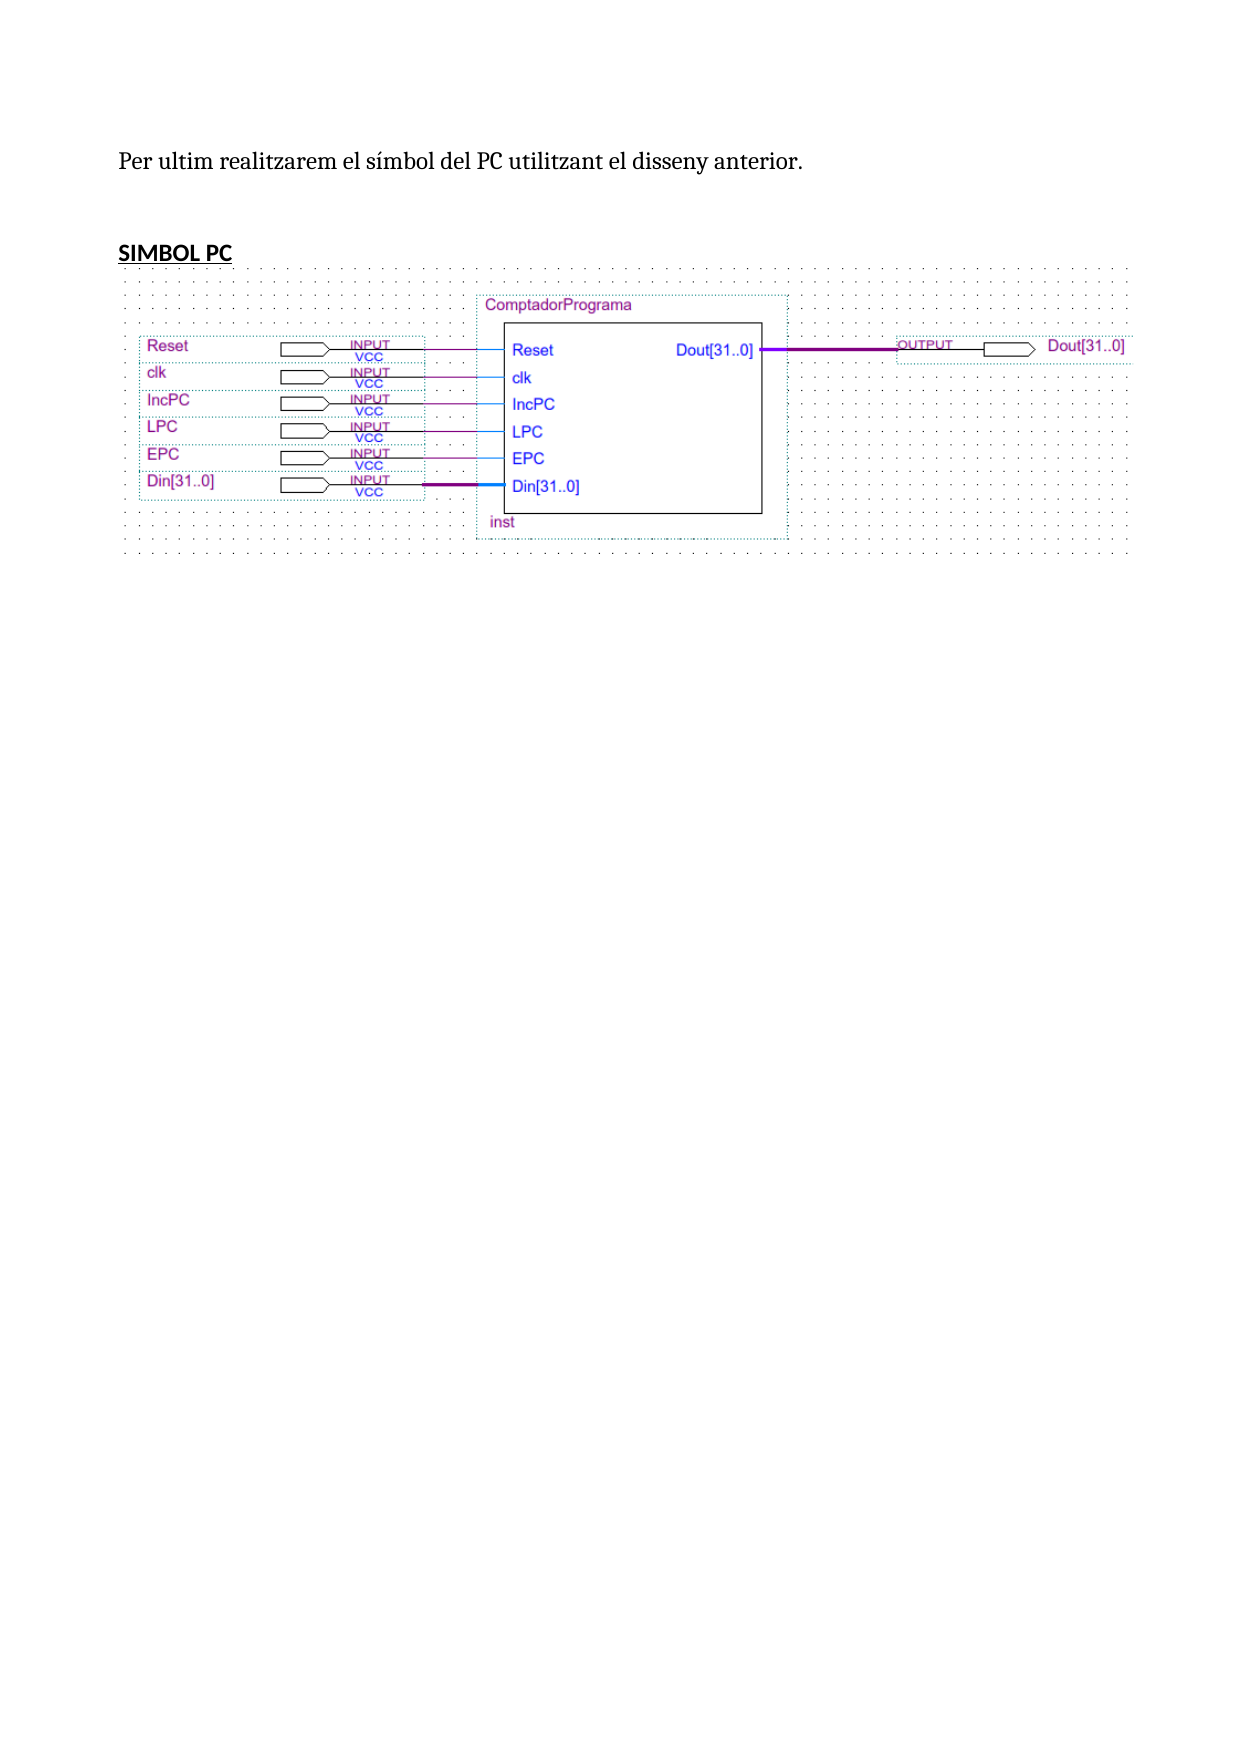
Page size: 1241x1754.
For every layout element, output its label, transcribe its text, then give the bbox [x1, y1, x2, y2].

picture [118, 267, 1134, 554]
text Per ultim realitzarem el símbol del PC utilitzant el disseny anterior. [118, 147, 1122, 176]
text SIMBOL PC [118, 237, 1122, 267]
